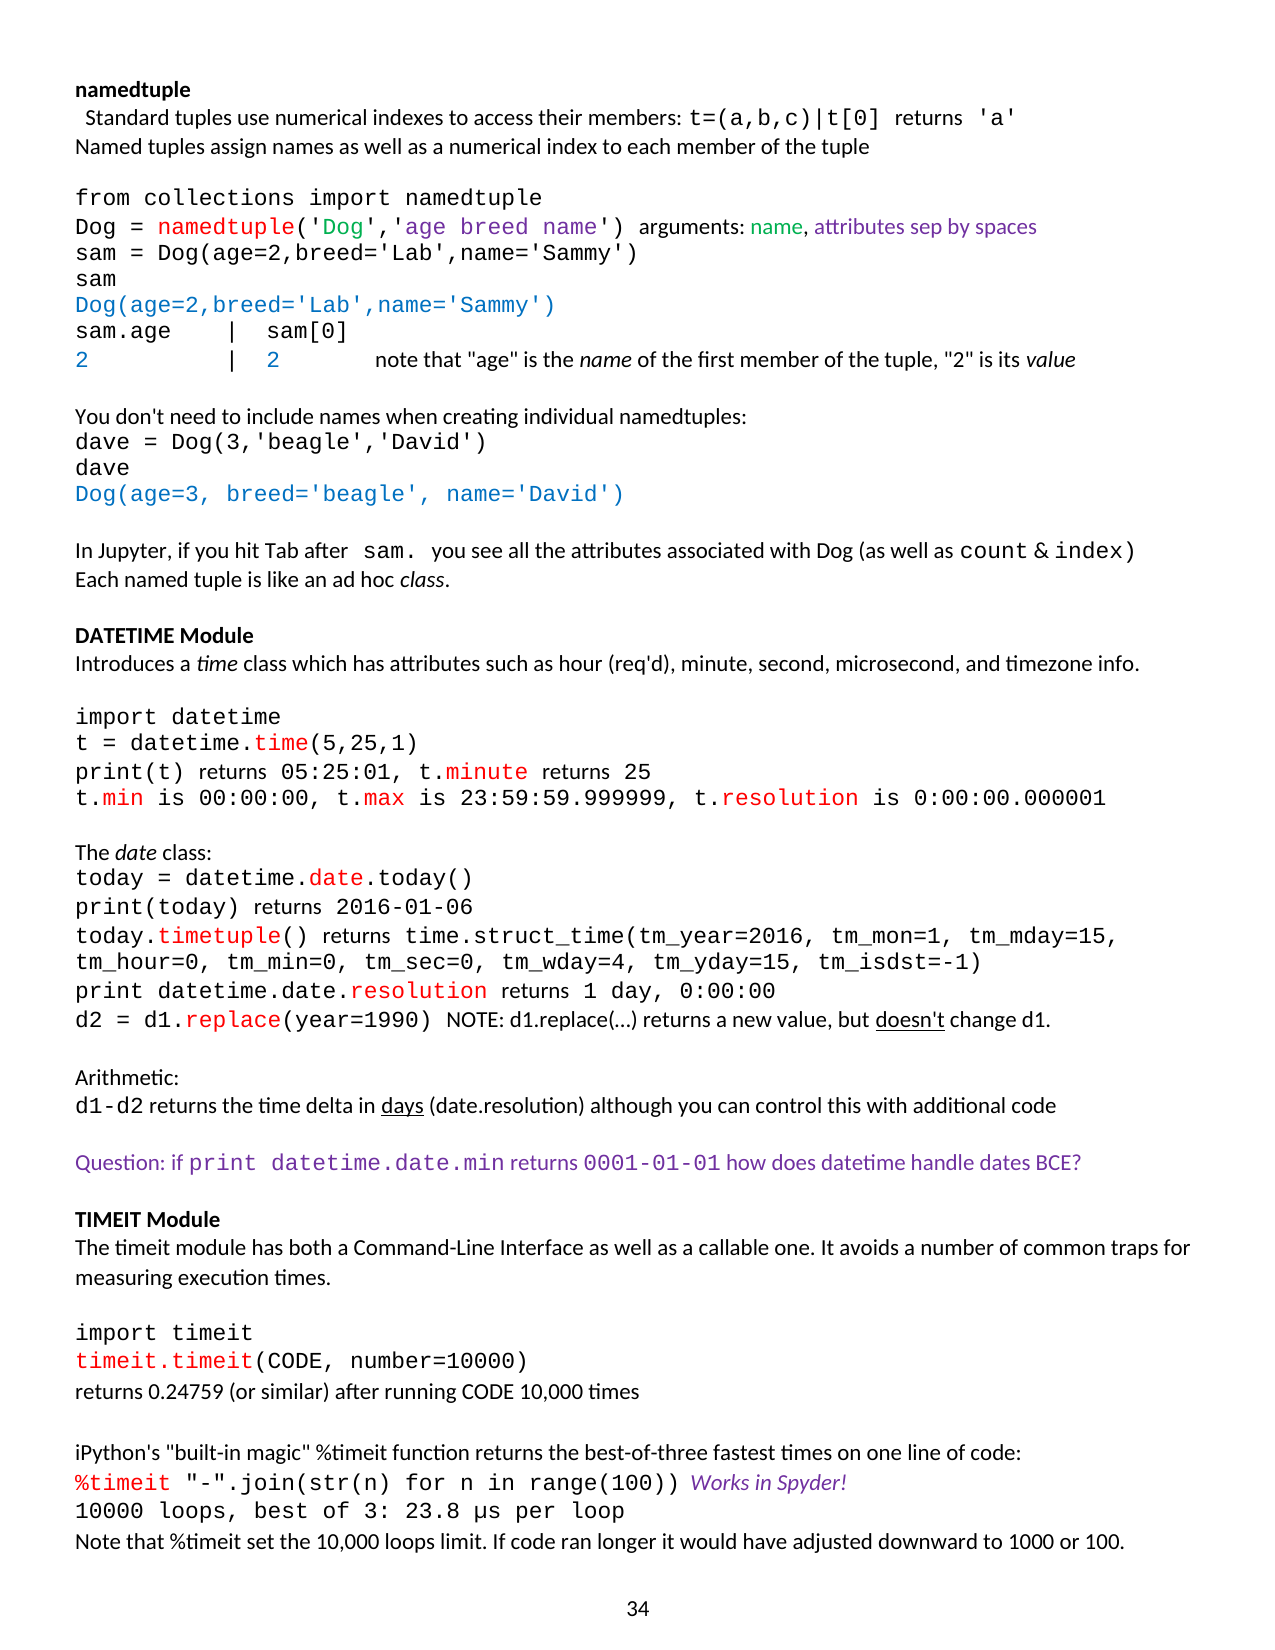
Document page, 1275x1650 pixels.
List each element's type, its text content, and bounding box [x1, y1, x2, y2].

text Question: if print datetime.date.min returns 0001-01-01 how does datetime handle dates BCE? [75, 1148, 1200, 1177]
text d1-d2 returns the time delta in days (date.resolution) although you can control this with additional code [75, 1091, 1200, 1120]
text sam.age | sam[0] [75, 319, 1200, 345]
text dave = Dog(3,'beagle','David') [75, 430, 1200, 456]
text from collections import namedtuple [75, 186, 1200, 212]
text import timeit [75, 1322, 1200, 1347]
text The timeit module has both a Command-Line Interface as well as a callable one. It avoids a number of common traps for measuring execution times. [75, 1233, 1200, 1291]
text %timeit "-".join(str(n) for n in range(100)) Works in Spyder! [75, 1468, 1200, 1497]
text Dog(age=2,breed='Lab',name='Sammy') [75, 293, 1200, 319]
text d2 = d1.replace(year=1990) NOTE: d1.replace(…) returns a new value, but doesn't change d1. [75, 1006, 1200, 1035]
text In Jupyter, if you hit Tab after sam. you see all the attributes associated with Dog (as well as count & index) [75, 536, 1200, 565]
text iPython's "built-in magic" %timeit function returns the best-of-three fastest times on one line of code: [75, 1438, 1200, 1466]
text sam = Dog(age=2,breed='Lab',name='Sammy') [75, 241, 1200, 267]
text Introduces a time class which has attributes such as hour (req'd), minute, second, microsecond, and timezone info. [75, 649, 1200, 677]
text print(t) returns 05:25:01, t.minute returns 25 [75, 757, 1200, 786]
text DATETIME Module [75, 621, 1200, 649]
text 2 | 2 note that "age" is the name of the first member of the tuple, "2" is its value [75, 345, 1200, 374]
text You don't need to include names when creating individual namedtuples: [75, 402, 1200, 430]
text print(today) returns 2016-01-06 [75, 892, 1200, 921]
text Each named tuple is like an ad hoc class. [75, 565, 1200, 593]
text t = datetime.time(5,25,1) [75, 731, 1200, 757]
text namedtuple [75, 75, 1200, 103]
text Dog = namedtuple('Dog','age breed name') arguments: name, attributes sep by spaces [75, 212, 1200, 241]
text print datetime.date.resolution returns 1 day, 0:00:00 [75, 976, 1200, 1006]
text TIMEIT Module [75, 1205, 1200, 1233]
text today = datetime.date.today() [75, 866, 1200, 892]
text Standard tuples use numerical indexes to access their members: t=(a,b,c)|t[0] returns 'a' Named tuples assign names as well as a numerical index to each member of the tuple [75, 103, 1200, 160]
text Dog(age=3, breed='beagle', name='David') [75, 482, 1200, 508]
text sam [75, 267, 1200, 293]
text timeit.timeit(CODE, number=10000) [75, 1349, 1200, 1375]
text The date class: [75, 838, 1200, 866]
text returns 0.24759 (or similar) after running CODE 10,000 times [75, 1377, 1200, 1405]
text 10000 loops, best of 3: 23.8 µs per loop [75, 1499, 1200, 1525]
text import datetime [75, 705, 1200, 731]
text dave [75, 456, 1200, 482]
text Note that %timeit set the 10,000 loops limit. If code ran longer it would have adjusted downward to 1000 or 100. [75, 1527, 1200, 1555]
text t.min is 00:00:00, t.max is 23:59:59.999999, t.resolution is 0:00:00.000001 [75, 786, 1200, 812]
text Arithmetic: [75, 1063, 1200, 1091]
text today.timetuple() returns time.struct_time(tm_year=2016, tm_mon=1, tm_mday=15, tm_hour=0, tm_min=0, tm_sec=0, tm_wday=4, tm_yday=15, tm_isdst=-1) [75, 921, 1200, 976]
